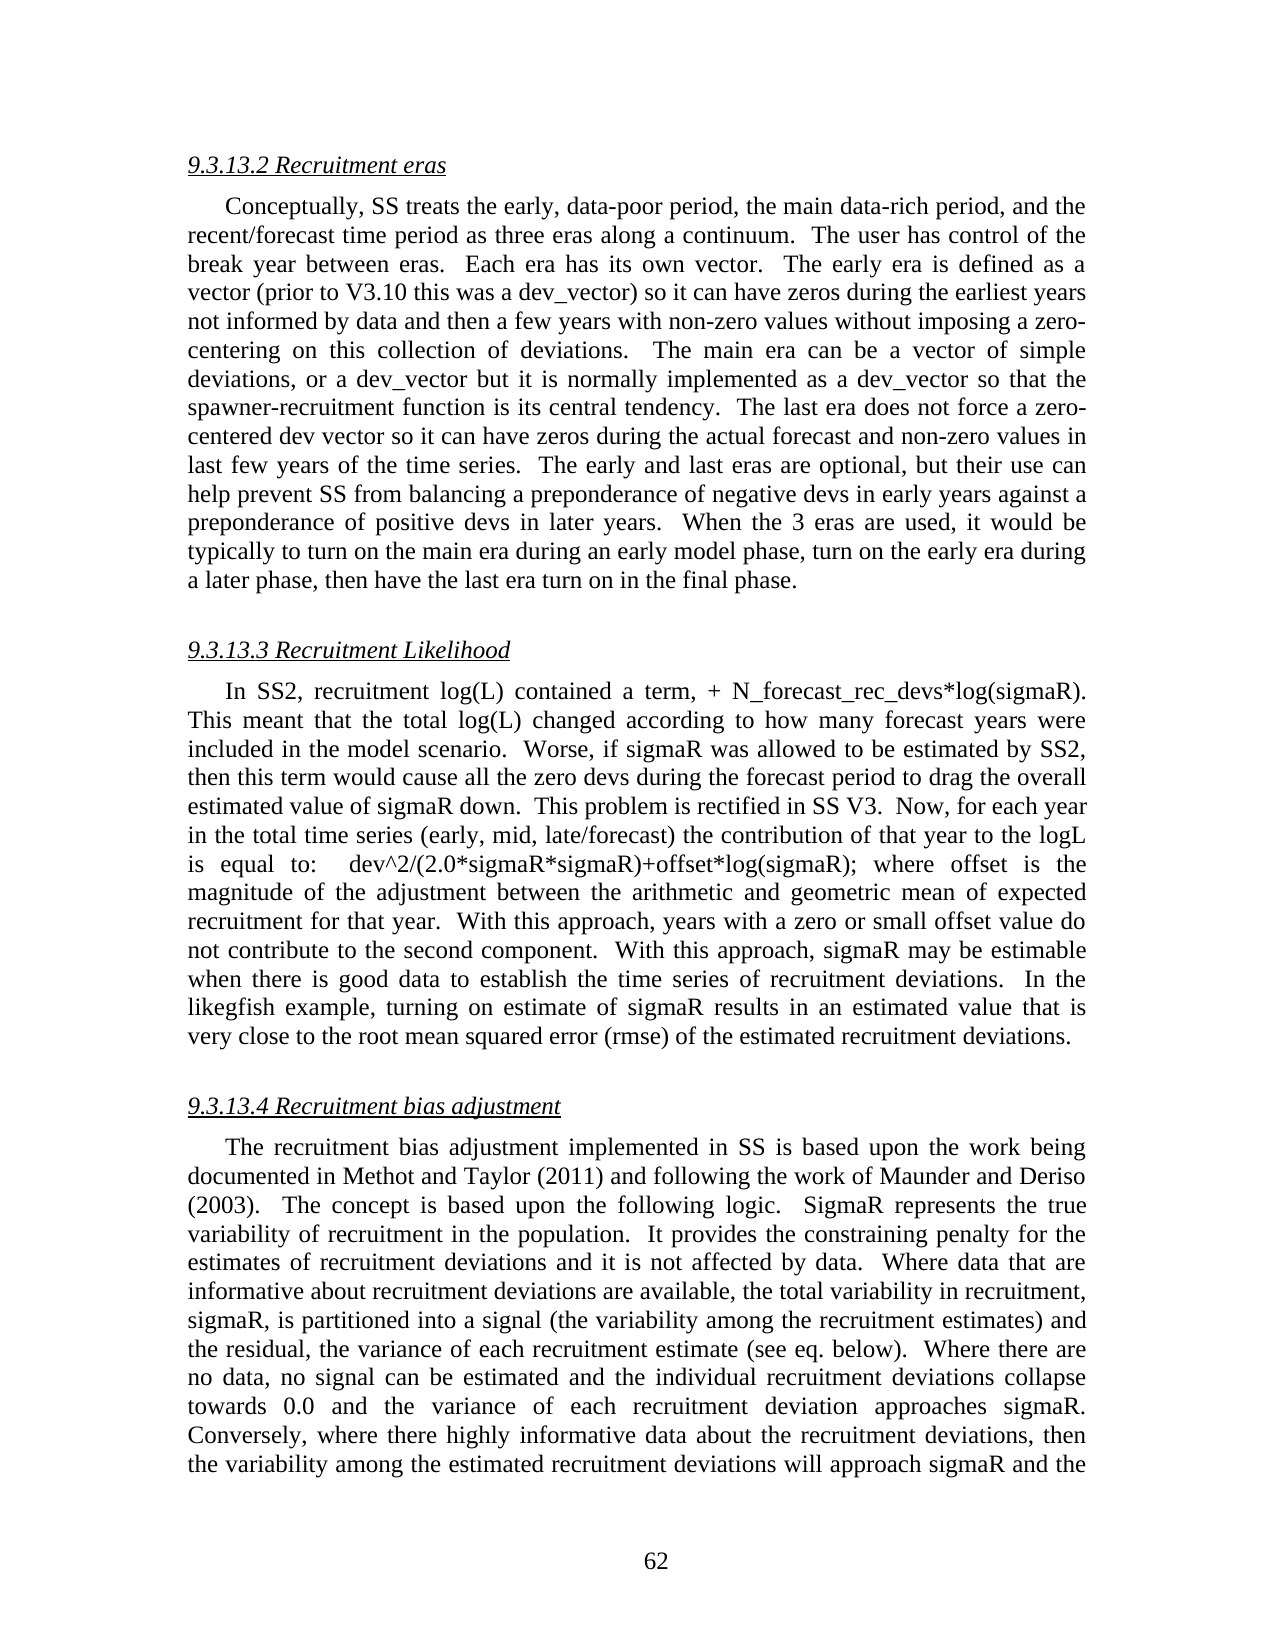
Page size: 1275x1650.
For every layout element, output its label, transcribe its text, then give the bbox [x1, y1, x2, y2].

text In SS2, recruitment log(L) contained a term, + N_forecast_rec_devs*log(sigmaR). This meant that the total log(L) changed according to how many forecast years were included in the model scenario. Worse, if sigmaR was allowed to be estimated by SS2, then this term would cause all the zero devs during the forecast period to drag the overall estimated value of sigmaR down. This problem is rectified in SS V3. Now, for each year in the total time series (early, mid, late/forecast) the contribution of that year to the logL is equal to: dev^2/(2.0*sigmaR*sigmaR)+offset*log(sigmaR); where offset is the magnitude of the adjustment between the arithmetic and geometric mean of expected recruitment for that year. With this approach, years with a zero or small offset value do not contribute to the second component. With this approach, sigmaR may be estimable when there is good data to establish the time series of recruitment deviations. In the likegfish example, turning on estimate of sigmaR results in an estimated value that is very close to the root mean squared error (rmse) of the estimated recruitment deviations. [187, 676, 1087, 1050]
subtitle 9.3.13.4 Recruitment bias adjustment [187, 1091, 1087, 1120]
subtitle 9.3.13.2 Recruitment eras [187, 150, 1087, 179]
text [187, 1132, 1087, 1477]
subtitle 9.3.13.3 Recruitment Likelihood [187, 635, 1087, 664]
text Conceptually, SS treats the early, data-poor period, the main data-rich period, and the recent/forecast time period as three eras along a continuum. The user has control of the break year between eras. Each era has its own vector. The early era is defined as a vector (prior to V3.10 this was a dev_vector) so it can have zeros during the earliest years not informed by data and then a few years with non-zero values without imposing a zero-centering on this collection of deviations. The main era can be a vector of simple deviations, or a dev_vector but it is normally implemented as a dev_vector so that the spawner-recruitment function is its central tendency. The last era does not force a zero-centered dev vector so it can have zeros during the actual forecast and non-zero values in last few years of the time series. The early and last eras are optional, but their use can help prevent SS from balancing a preponderance of negative devs in early years against a preponderance of positive devs in later years. When the 3 eras are used, it would be typically to turn on the main era during an early model phase, turn on the early era during a later phase, then have the last era turn on in the final phase. [187, 191, 1087, 594]
